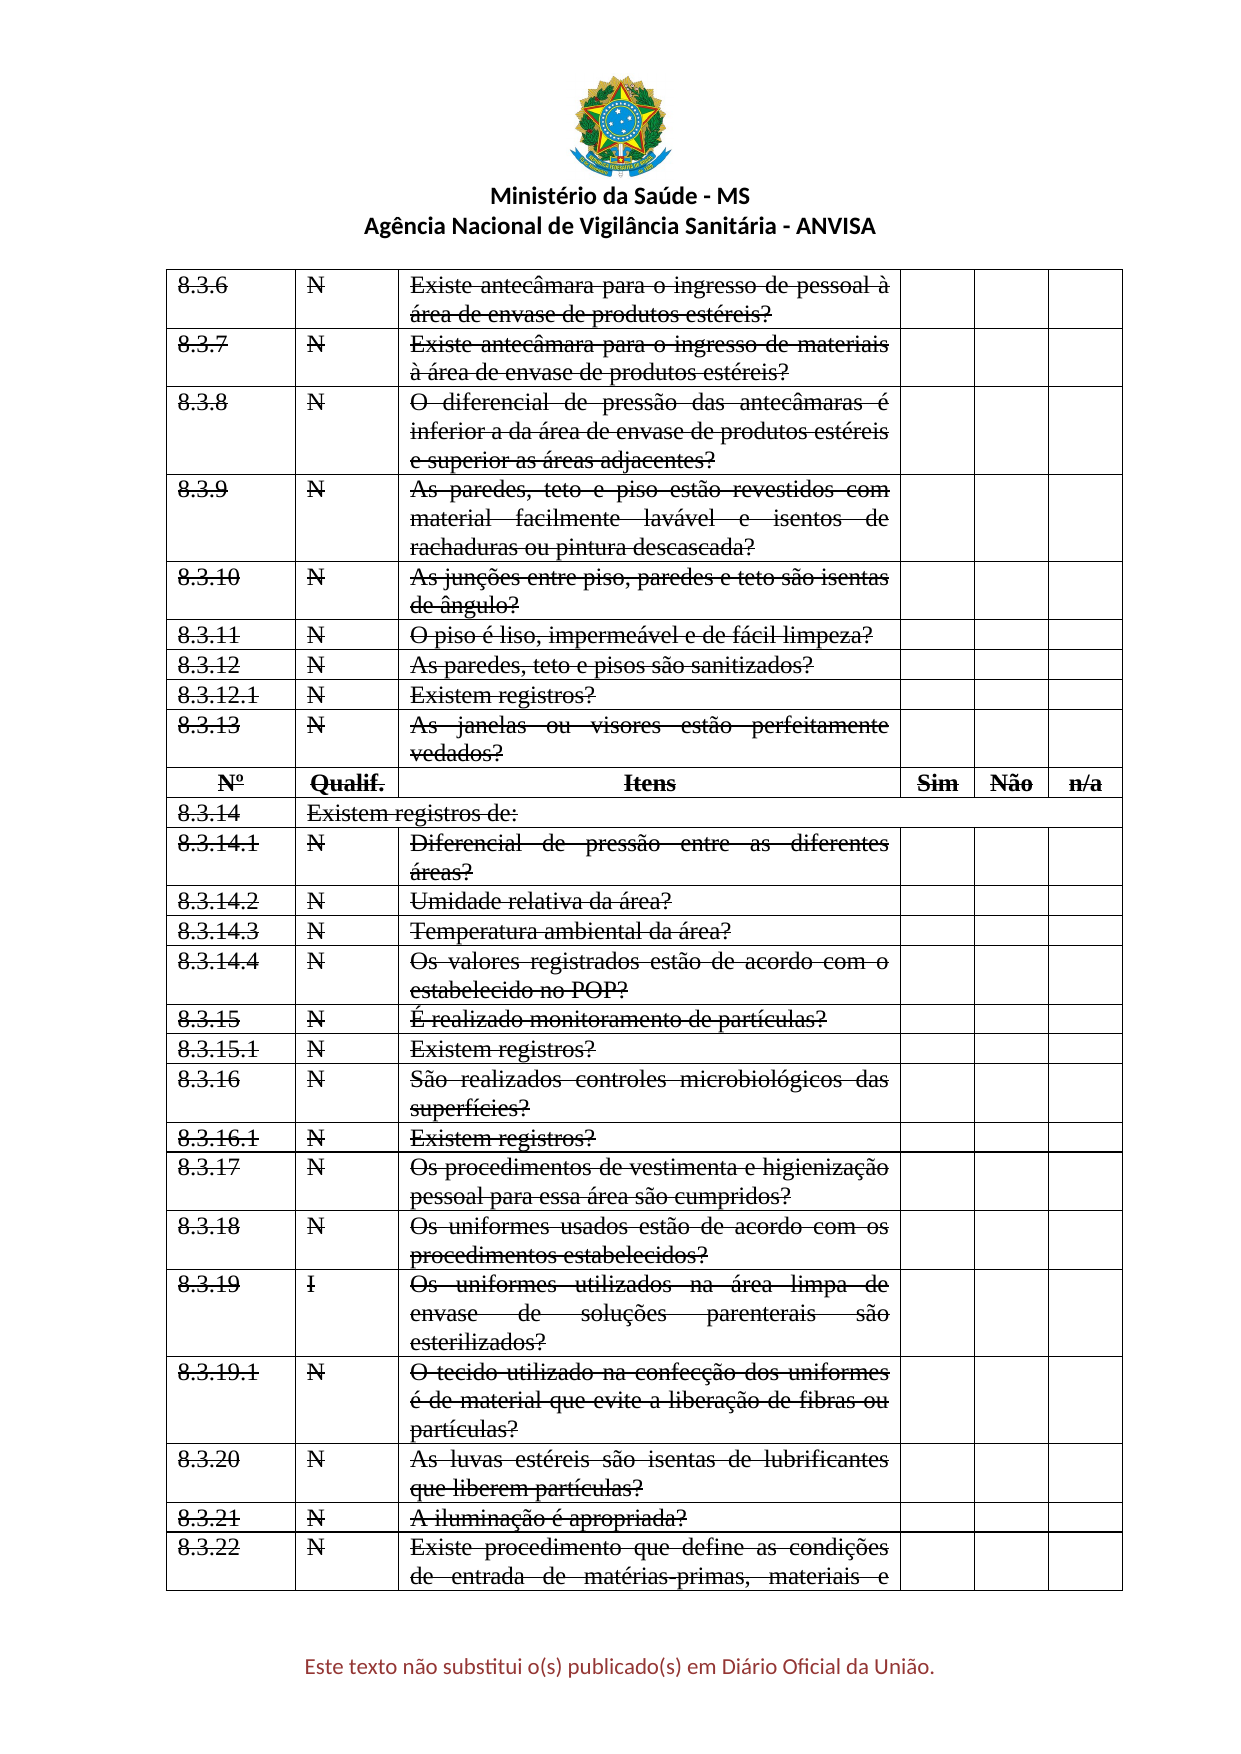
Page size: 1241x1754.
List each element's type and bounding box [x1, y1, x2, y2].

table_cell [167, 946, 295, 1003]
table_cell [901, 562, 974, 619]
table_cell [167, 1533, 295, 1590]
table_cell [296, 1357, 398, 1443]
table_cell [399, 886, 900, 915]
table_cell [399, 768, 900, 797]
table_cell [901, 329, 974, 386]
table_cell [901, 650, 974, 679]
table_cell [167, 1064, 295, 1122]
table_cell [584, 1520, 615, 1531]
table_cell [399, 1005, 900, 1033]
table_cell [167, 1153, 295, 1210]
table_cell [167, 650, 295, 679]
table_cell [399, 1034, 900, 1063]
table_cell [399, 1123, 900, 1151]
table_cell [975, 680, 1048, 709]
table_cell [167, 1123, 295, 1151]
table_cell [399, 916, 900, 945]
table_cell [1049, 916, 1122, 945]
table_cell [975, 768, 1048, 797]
picture [566, 73, 674, 180]
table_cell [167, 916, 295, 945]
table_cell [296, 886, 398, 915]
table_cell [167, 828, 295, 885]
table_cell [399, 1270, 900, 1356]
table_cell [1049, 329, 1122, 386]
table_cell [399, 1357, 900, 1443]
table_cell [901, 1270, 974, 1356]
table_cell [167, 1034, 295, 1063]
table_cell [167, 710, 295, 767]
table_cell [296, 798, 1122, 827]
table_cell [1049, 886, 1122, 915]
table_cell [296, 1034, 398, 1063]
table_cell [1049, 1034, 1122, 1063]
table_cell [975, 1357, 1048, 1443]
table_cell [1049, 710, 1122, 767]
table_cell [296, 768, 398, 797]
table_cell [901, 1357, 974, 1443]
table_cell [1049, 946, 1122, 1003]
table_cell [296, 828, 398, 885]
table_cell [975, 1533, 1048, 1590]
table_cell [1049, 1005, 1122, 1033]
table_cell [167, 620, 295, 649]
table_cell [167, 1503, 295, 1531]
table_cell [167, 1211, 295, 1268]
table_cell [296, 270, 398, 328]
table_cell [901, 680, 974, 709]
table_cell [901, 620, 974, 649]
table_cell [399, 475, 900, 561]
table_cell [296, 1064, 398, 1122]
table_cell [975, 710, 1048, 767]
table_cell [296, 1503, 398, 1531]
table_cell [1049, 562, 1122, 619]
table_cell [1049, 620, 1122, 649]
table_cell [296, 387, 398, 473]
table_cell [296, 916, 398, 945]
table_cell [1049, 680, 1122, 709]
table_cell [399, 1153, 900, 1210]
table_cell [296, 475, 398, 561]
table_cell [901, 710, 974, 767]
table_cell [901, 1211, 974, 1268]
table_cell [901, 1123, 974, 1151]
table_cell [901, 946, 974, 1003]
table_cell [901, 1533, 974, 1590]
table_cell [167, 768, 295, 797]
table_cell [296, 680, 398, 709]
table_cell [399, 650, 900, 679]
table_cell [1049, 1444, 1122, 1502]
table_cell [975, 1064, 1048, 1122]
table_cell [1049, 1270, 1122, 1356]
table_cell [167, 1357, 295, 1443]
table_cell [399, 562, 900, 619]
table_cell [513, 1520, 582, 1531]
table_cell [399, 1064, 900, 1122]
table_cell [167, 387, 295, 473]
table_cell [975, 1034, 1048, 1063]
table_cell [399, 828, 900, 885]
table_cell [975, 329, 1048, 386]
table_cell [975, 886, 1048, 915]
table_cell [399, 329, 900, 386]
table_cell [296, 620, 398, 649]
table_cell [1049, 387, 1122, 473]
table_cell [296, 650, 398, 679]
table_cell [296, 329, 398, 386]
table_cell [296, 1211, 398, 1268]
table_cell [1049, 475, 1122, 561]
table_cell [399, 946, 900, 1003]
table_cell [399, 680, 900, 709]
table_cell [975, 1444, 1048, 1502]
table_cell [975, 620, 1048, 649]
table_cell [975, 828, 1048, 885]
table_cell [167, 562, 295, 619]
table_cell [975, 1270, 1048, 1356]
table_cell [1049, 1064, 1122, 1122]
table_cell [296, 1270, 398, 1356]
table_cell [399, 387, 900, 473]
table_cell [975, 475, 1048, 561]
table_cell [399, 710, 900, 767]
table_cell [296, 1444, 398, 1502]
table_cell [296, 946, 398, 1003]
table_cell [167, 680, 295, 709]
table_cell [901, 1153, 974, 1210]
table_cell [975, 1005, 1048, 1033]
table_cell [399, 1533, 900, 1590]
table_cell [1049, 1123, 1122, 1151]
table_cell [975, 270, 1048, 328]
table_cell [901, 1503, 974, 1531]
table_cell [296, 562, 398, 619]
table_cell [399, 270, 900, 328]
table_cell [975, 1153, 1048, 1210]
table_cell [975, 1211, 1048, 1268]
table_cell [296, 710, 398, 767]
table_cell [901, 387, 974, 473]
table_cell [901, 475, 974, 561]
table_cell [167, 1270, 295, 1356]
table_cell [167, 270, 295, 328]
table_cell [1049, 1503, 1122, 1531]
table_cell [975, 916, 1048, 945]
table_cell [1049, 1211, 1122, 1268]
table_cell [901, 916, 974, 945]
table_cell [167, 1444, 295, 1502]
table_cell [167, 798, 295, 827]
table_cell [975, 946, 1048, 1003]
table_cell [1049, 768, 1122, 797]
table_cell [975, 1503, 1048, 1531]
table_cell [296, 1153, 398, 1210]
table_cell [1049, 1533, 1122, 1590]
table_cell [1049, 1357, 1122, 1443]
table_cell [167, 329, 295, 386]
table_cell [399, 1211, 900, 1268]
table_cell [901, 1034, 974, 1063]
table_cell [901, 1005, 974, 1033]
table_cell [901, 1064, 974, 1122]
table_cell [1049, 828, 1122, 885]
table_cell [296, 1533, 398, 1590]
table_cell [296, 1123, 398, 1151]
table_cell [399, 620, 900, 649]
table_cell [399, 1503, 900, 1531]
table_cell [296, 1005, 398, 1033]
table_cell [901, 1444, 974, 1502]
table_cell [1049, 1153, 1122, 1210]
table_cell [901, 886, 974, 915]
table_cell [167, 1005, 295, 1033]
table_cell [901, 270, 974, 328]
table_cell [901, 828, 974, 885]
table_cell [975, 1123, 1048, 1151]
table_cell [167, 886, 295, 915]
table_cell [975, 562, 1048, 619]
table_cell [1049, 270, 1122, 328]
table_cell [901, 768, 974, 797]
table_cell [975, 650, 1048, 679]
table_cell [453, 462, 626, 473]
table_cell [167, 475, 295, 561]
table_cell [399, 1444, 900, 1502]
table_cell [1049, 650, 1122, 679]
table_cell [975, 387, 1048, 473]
